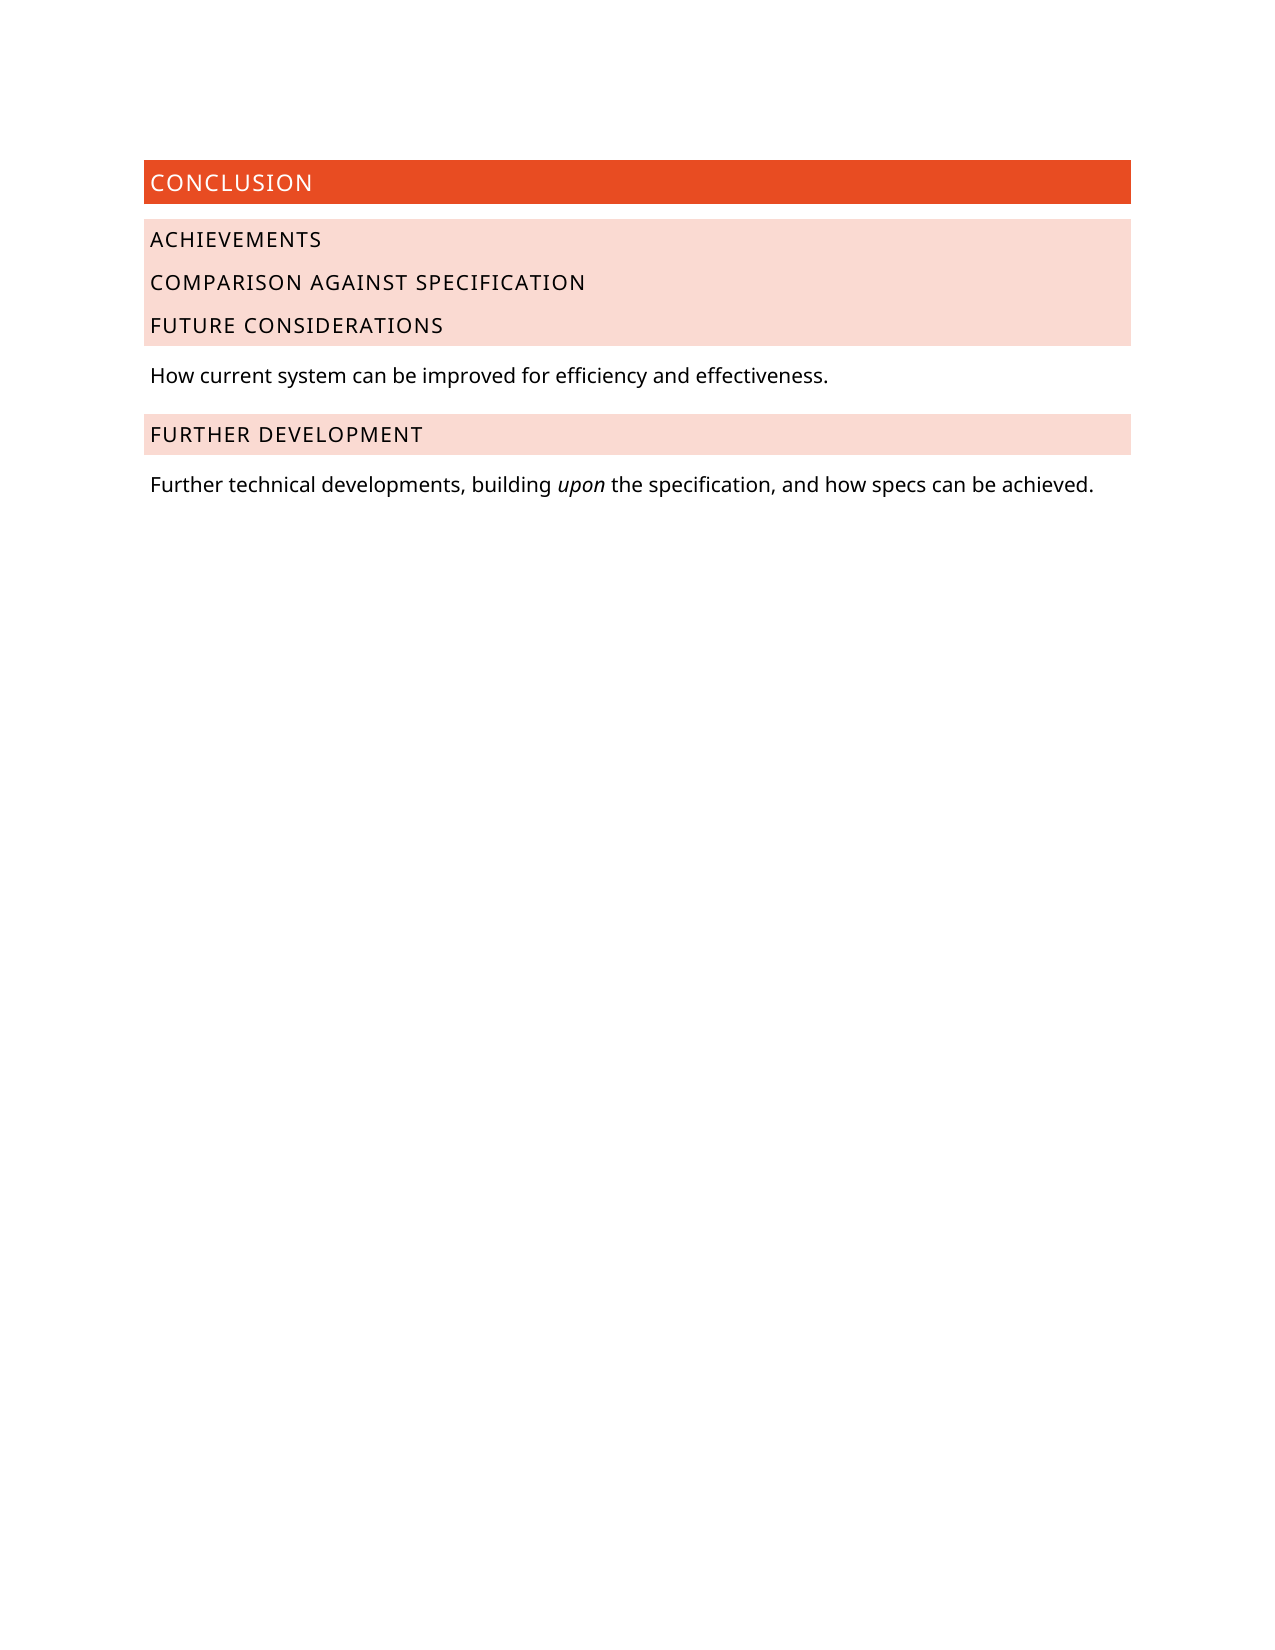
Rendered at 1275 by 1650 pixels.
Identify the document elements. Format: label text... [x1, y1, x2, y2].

subtitle Further Development [150, 421, 1125, 449]
subtitle Achievements [150, 226, 1125, 254]
subtitle Future Considerations [150, 305, 1125, 340]
text How current system can be improved for efficiency and effectiveness. [150, 361, 1125, 389]
subtitle Conclusion [150, 167, 1125, 198]
text Further technical developments, building upon the specification, and how specs can be achieved. [150, 470, 1125, 498]
subtitle Comparison against Specification [150, 262, 1125, 297]
